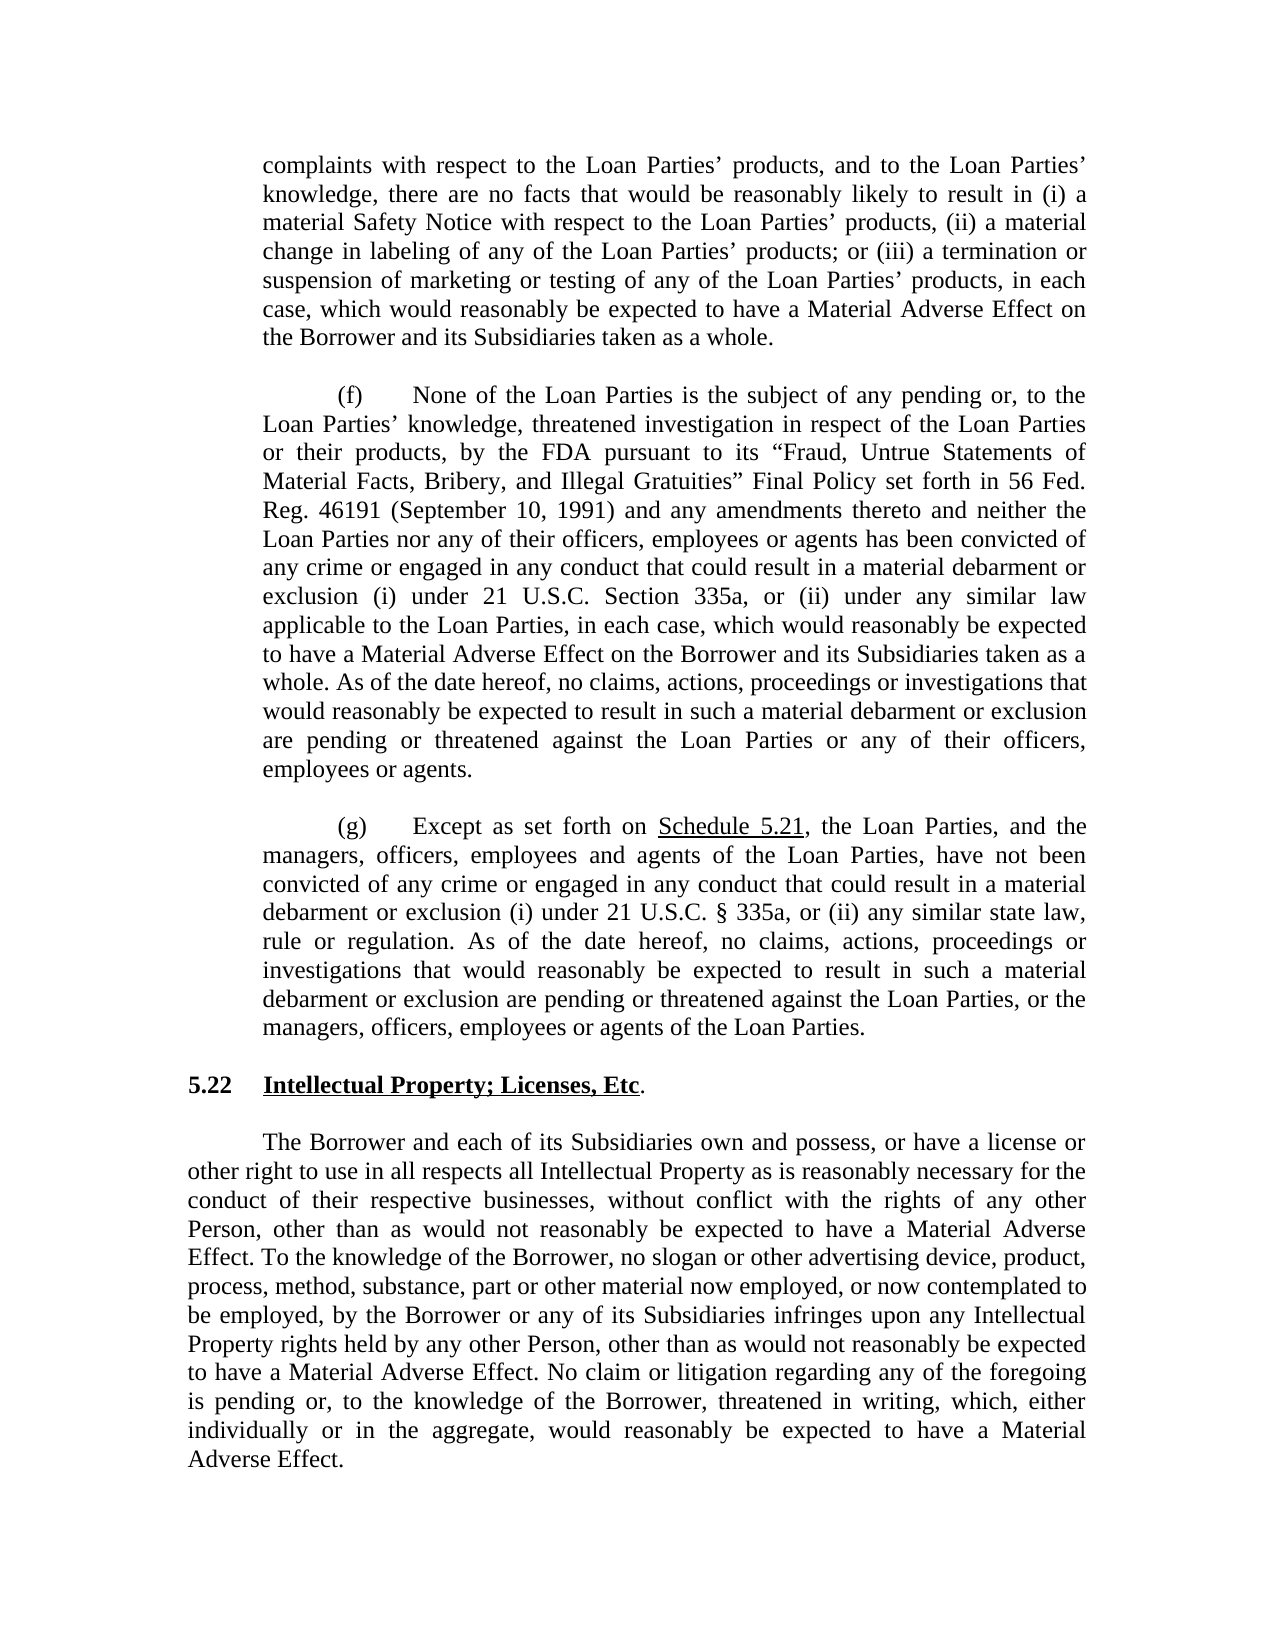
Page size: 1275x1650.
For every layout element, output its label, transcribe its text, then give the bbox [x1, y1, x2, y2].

text The Borrower and each of its Subsidiaries own and possess, or have a license or other right to use in all respects all Intellectual Property as is reasonably necessary for the conduct of their respective businesses, without conflict with the rights of any other Person, other than as would not reasonably be expected to have a Material Adverse Effect. To the knowledge of the Borrower, no slogan or other advertising device, product, process, method, substance, part or other material now employed, or now contemplated to be employed, by the Borrower or any of its Subsidiaries infringes upon any Intellectual Property rights held by any other Person, other than as would not reasonably be expected to have a Material Adverse Effect. No claim or litigation regarding any of the foregoing is pending or, to the knowledge of the Borrower, threatened in writing, which, either individually or in the aggregate, would reasonably be expected to have a Material Adverse Effect. [187, 1127, 1087, 1472]
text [262, 150, 1087, 351]
text (g) Except as set forth on Schedule 5.21, the Loan Parties, and the managers, officers, employees and agents of the Loan Parties, have not been convicted of any crime or engaged in any conduct that could result in a material debarment or exclusion (i) under 21 U.S.C. § 335a, or (ii) any similar state law, rule or regulation. As of the date hereof, no claims, actions, proceedings or investigations that would reasonably be expected to result in such a material debarment or exclusion are pending or threatened against the Loan Parties, or the managers, officers, employees or agents of the Loan Parties. [262, 811, 1087, 1041]
table_header Intellectual Property; Licenses, Etc. [263, 1070, 1087, 1099]
text (f) None of the Loan Parties is the subject of any pending or, to the Loan Parties’ knowledge, threatened investigation in respect of the Loan Parties or their products, by the FDA pursuant to its “Fraud, Untrue Statements of Material Facts, Bribery, and Illegal Gratuities” Final Policy set forth in 56 Fed. Reg. 46191 (September 10, 1991) and any amendments thereto and neither the Loan Parties nor any of their officers, employees or agents has been convicted of any crime or engaged in any conduct that could result in a material debarment or exclusion (i) under 21 U.S.C. Section 335a, or (ii) under any similar law applicable to the Loan Parties, in each case, which would reasonably be expected to have a Material Adverse Effect on the Borrower and its Subsidiaries taken as a whole. As of the date hereof, no claims, actions, proceedings or investigations that would reasonably be expected to result in such a material debarment or exclusion are pending or threatened against the Loan Parties or any of their officers, employees or agents. [262, 380, 1087, 782]
table_header 5.22 [188, 1070, 263, 1099]
